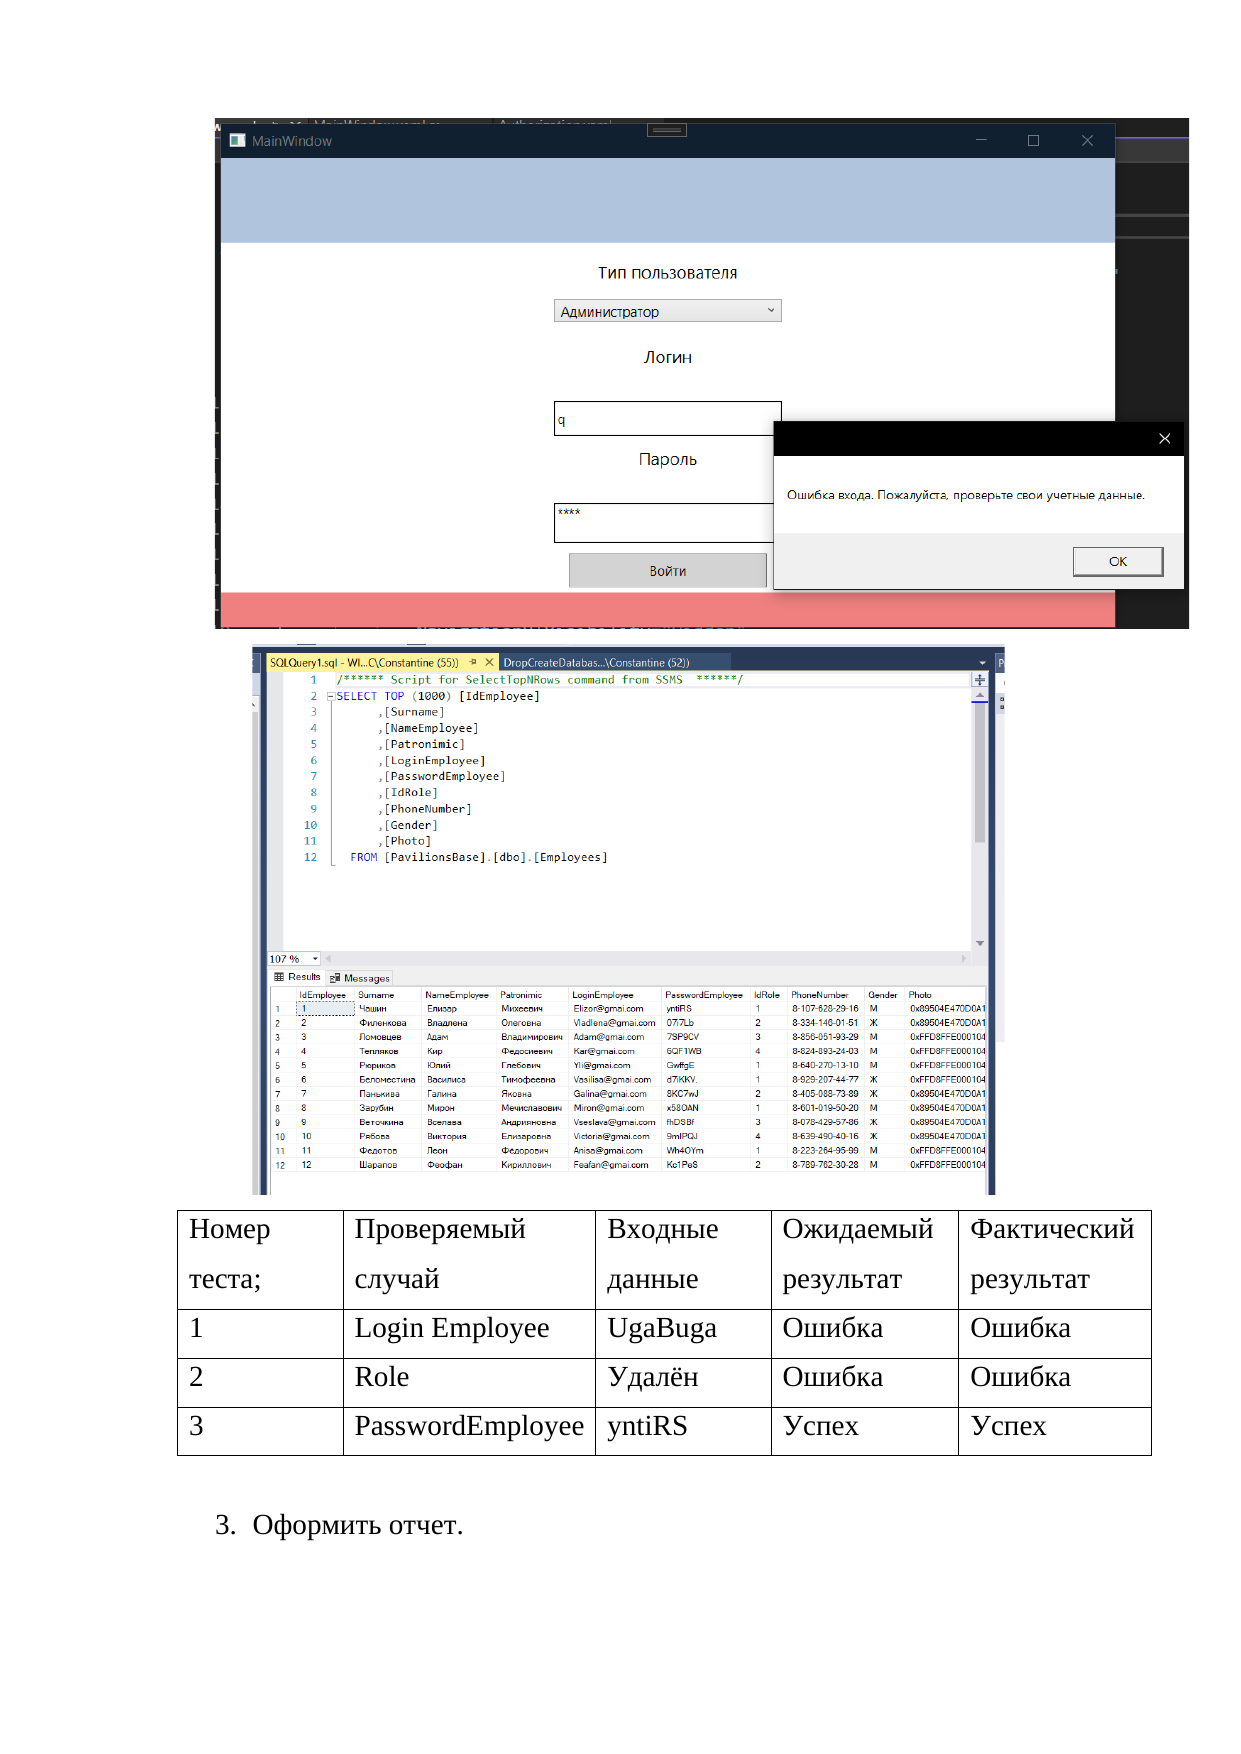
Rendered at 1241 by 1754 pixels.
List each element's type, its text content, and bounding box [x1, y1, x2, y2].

table_cell 2 [178, 1359, 343, 1407]
table_cell UgaBuga [596, 1310, 771, 1358]
table_cell yntiRS [596, 1408, 771, 1455]
table_header Проверяемый случай [344, 1211, 595, 1309]
table_cell Ошибка [959, 1359, 1151, 1407]
table_header Фактический результат [959, 1211, 1151, 1309]
table_cell Успех [772, 1408, 958, 1455]
table_cell Удалён [596, 1359, 771, 1407]
table_header Входные данные [596, 1211, 771, 1309]
table_cell Ошибка [959, 1310, 1151, 1358]
table_cell 1 [178, 1310, 343, 1358]
table_cell Login Employee [344, 1310, 595, 1358]
table_cell 3 [178, 1408, 343, 1455]
list Оформить отчет. [215, 1507, 1152, 1540]
table_header Номер теста; [178, 1211, 343, 1309]
table_cell Ошибка [772, 1310, 958, 1358]
table_header Ожидаемый результат [772, 1211, 958, 1309]
picture [214, 118, 1190, 629]
table_cell Role [344, 1359, 595, 1407]
table_cell Ошибка [772, 1359, 958, 1407]
table_cell PasswordEmployee [344, 1408, 595, 1455]
picture [252, 644, 1005, 1195]
table_cell Успех [959, 1408, 1151, 1455]
